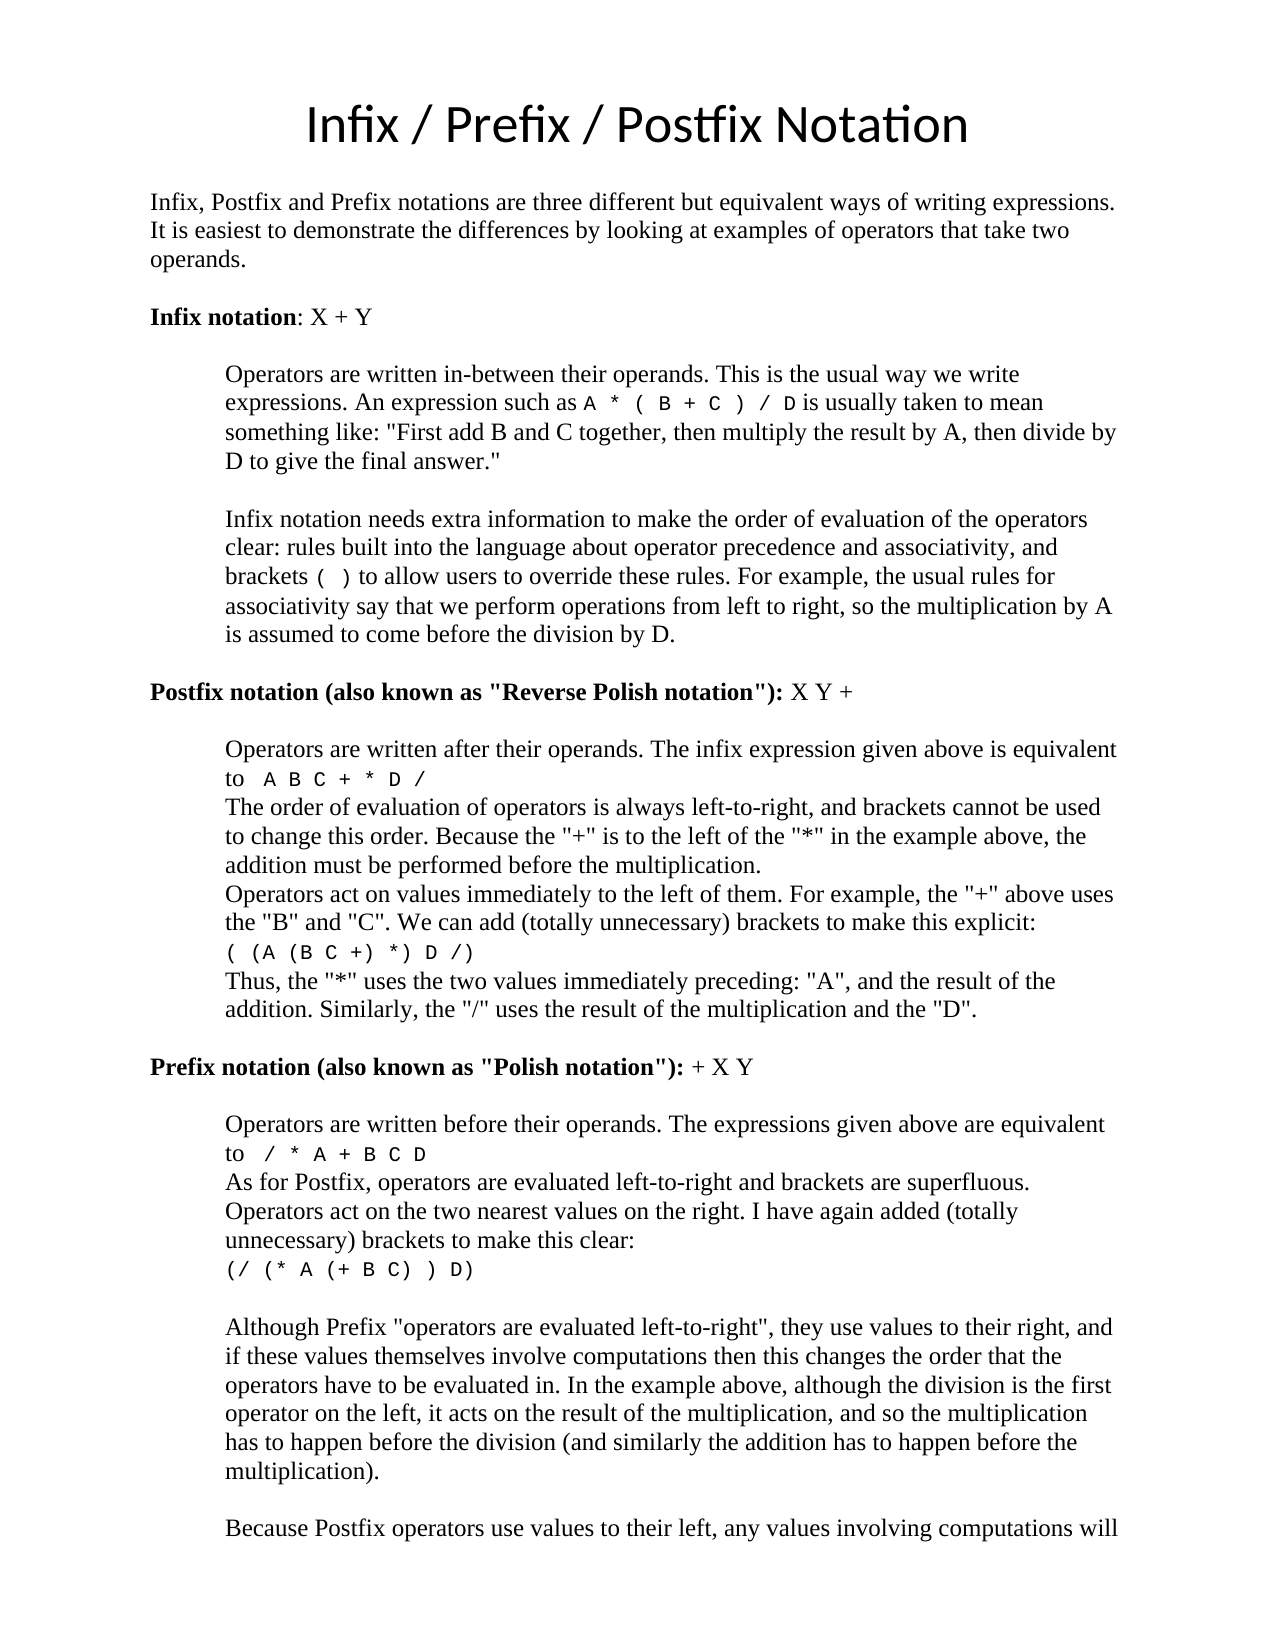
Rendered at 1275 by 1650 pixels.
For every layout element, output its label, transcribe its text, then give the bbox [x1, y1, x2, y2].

text Infix, Postfix and Prefix notations are three different but equivalent ways of writing expressions. It is easiest to demonstrate the differences by looking at examples of operators that take two operands. [150, 187, 1125, 273]
text Operators are written in-between their operands. This is the usual way we write expressions. An expression such as A * ( B + C ) / D is usually taken to mean something like: "First add B and C together, then multiply the result by A, then divide by D to give the final answer." [225, 359, 1125, 474]
text Prefix notation (also known as "Polish notation"): + X Y [150, 1052, 1125, 1109]
text Infix notation: X + Y [150, 302, 1125, 359]
text Infix / Prefix / Postfix Notation [150, 90, 1125, 156]
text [225, 1312, 1125, 1542]
text Operators are written after their operands. The infix expression given above is equivalent to A B C + * D / The order of evaluation of operators is always left-to-right, and brackets cannot be used to change this order. Because the "+" is to the left of the "*" in the example above, the addition must be performed before the multiplication. Operators act on values immediately to the left of them. For example, the "+" above uses the "B" and "C". We can add (totally unnecessary) brackets to make this explicit: ( (A (B C +) *) D /) Thus, the "*" uses the two values immediately preceding: "A", and the result of the addition. Similarly, the "/" uses the result of the multiplication and the "D". [225, 734, 1125, 1023]
text Postfix notation (also known as "Reverse Polish notation"): X Y + [150, 677, 1125, 734]
text Operators are written before their operands. The expressions given above are equivalent to / * A + B C D As for Postfix, operators are evaluated left-to-right and brackets are superfluous. Operators act on the two nearest values on the right. I have again added (totally unnecessary) brackets to make this clear: (/ (* A (+ B C) ) D) [225, 1109, 1125, 1283]
text Infix notation needs extra information to make the order of evaluation of the operators clear: rules built into the language about operator precedence and associativity, and brackets ( ) to allow users to override these rules. For example, the usual rules for associativity say that we perform operations from left to right, so the multiplication by A is assumed to come before the division by D. [225, 504, 1125, 648]
